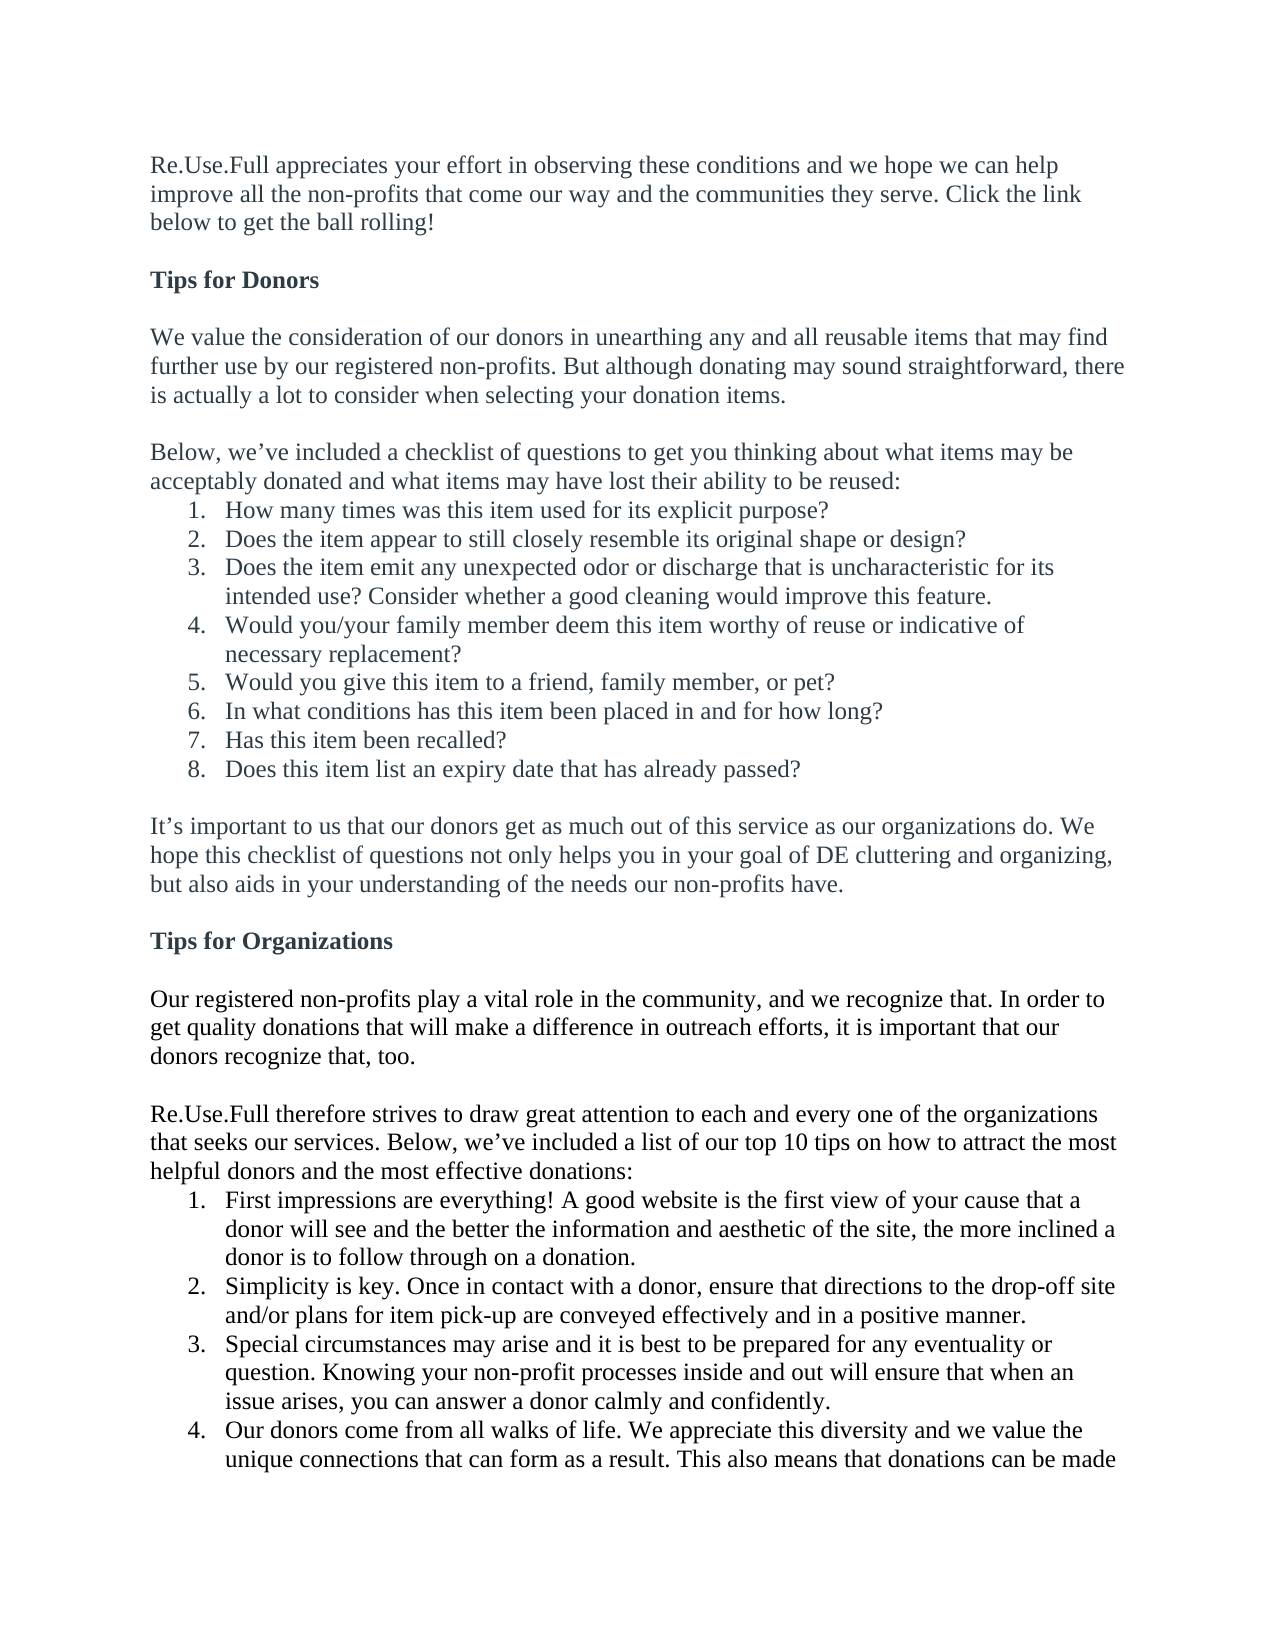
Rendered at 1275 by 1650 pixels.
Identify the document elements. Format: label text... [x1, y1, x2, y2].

text We value the consideration of our donors in unearthing any and all reusable items that may find further use by our registered non-profits. But although donating may sound straightforward, there is actually a lot to consider when selecting your donation items. [150, 322, 1125, 409]
list Would you/your family member deem this item worthy of reuse or indicative of necessary replacement? [187, 610, 1125, 667]
text Tips for Donors [150, 265, 1125, 294]
list Special circumstances may arise and it is best to be prepared for any eventuality or question. Knowing your non-profit processes inside and out will ensure that when an issue arises, you can answer a donor calmly and confidently. [187, 1329, 1125, 1415]
list Simplicity is key. Once in contact with a donor, ensure that directions to the drop-off site and/or plans for item pick-up are conveyed effectively and in a positive manner. [187, 1271, 1125, 1329]
text Below, we’ve included a checklist of questions to get you thinking about what items may be acceptably donated and what items may have lost their ability to be reused: [150, 437, 1125, 495]
list In what conditions has this item been placed in and for how long? [187, 696, 1125, 725]
list Does this item list an expiry date that has already passed? [187, 754, 1125, 782]
text It’s important to us that our donors get as much out of this service as our organizations do. We hope this checklist of questions not only helps you in your goal of DE cluttering and organizing, but also aids in your understanding of the needs our non-profits have. [150, 811, 1125, 897]
text Our registered non-profits play a vital role in the community, and we recognize that. In order to get quality donations that will make a difference in outreach efforts, it is important that our donors recognize that, too. [150, 984, 1125, 1070]
list How many times was this item used for its explicit purpose? [187, 495, 1125, 524]
list Would you give this item to a friend, family member, or pet? [187, 667, 1125, 696]
list Does the item appear to still closely resemble its original shape or design? [187, 524, 1125, 552]
list Does the item emit any unexpected odor or discharge that is uncharacteristic for its intended use? Consider whether a good cleaning would improve this feature. [187, 552, 1125, 610]
text Re.Use.Full therefore strives to draw great attention to each and every one of the organizations that seeks our services. Below, we’ve included a list of our top 10 tips on how to attract the most helpful donors and the most effective donations: [150, 1099, 1125, 1185]
list Has this item been recalled? [187, 725, 1125, 754]
list First impressions are everything! A good website is the first view of your cause that a donor will see and the better the information and aesthetic of the site, the more inclined a donor is to follow through on a donation. [187, 1185, 1125, 1271]
text Re.Use.Full appreciates your effort in observing these conditions and we hope we can help improve all the non-profits that come our way and the communities they serve. Click the link below to get the ball rolling! [150, 150, 1125, 236]
text Tips for Organizations [150, 926, 1125, 955]
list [187, 1415, 1125, 1472]
